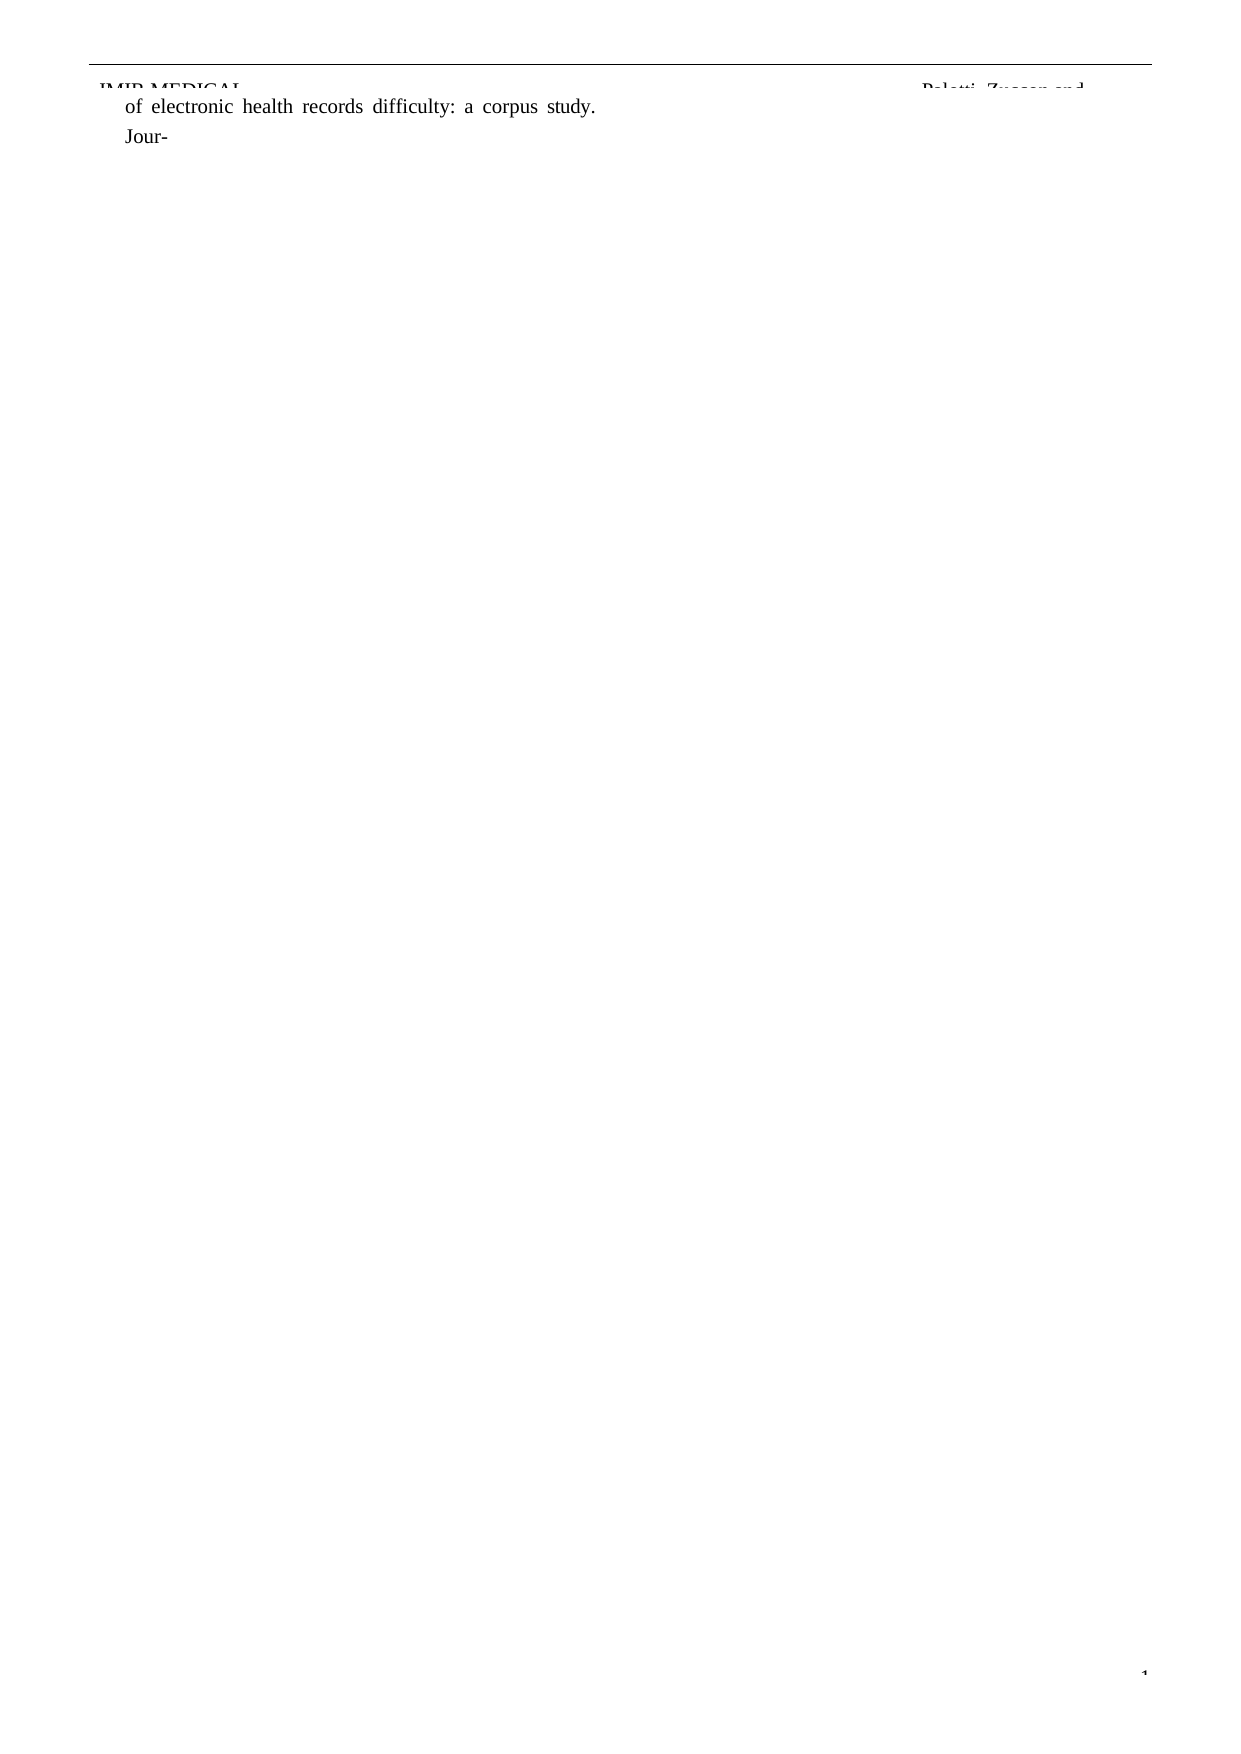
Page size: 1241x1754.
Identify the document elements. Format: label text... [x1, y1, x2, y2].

list Zheng J, Yu H. Readability formulas and user perceptions of electronic health records difficulty: a corpus study. Jour- [88, 94, 596, 148]
